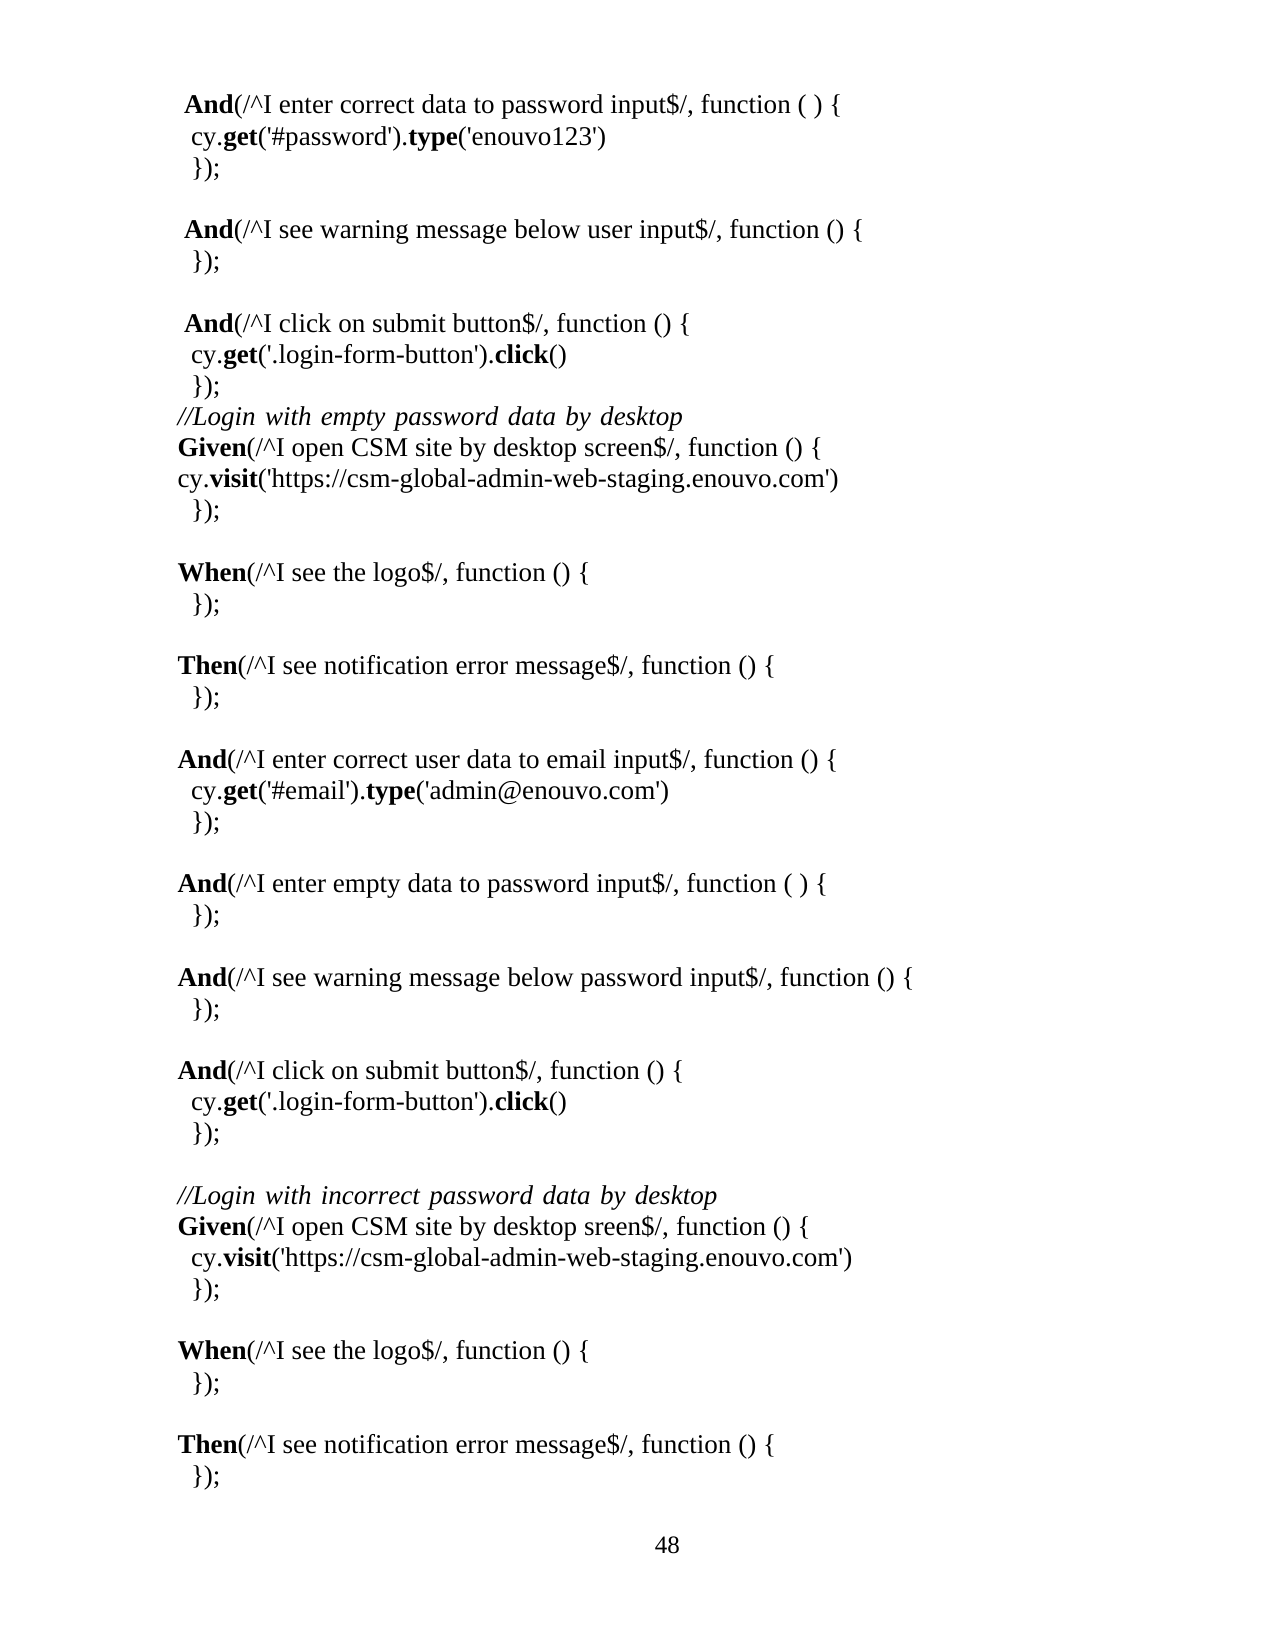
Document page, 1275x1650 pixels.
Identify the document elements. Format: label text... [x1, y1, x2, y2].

text }); [177, 244, 1157, 276]
text cy.visit('https://csm-global-admin-web-staging.enouvo.com') [177, 1241, 1157, 1272]
text cy.get('.login-form-button').click() [177, 1085, 1157, 1116]
text And(/^I click on submit button$/, function () { [177, 1054, 1157, 1085]
text cy.get('.login-form-button').click() [177, 338, 1157, 369]
text Then(/^I see notification error message$/, function () { [177, 1428, 1157, 1459]
text When(/^I see the logo$/, function () { [177, 556, 1157, 587]
text }); [177, 151, 1157, 182]
text And(/^I click on submit button$/, function () { [177, 307, 1157, 338]
text And(/^I enter correct user data to email input$/, function () { [177, 743, 1157, 774]
text cy.get('#email').type('admin@enouvo.com') [177, 774, 1157, 805]
text }); [177, 992, 1157, 1023]
text cy.visit('https://csm-global-admin-web-staging.enouvo.com') [177, 462, 1157, 493]
text cy.get('#password').type('enouvo123') [177, 120, 1157, 151]
text When(/^I see the logo$/, function () { [177, 1334, 1157, 1366]
text Given(/^I open CSM site by desktop screen$/, function () { [177, 431, 1157, 462]
text And(/^I enter empty data to password input$/, function ( ) { [177, 867, 1157, 898]
text And(/^I see warning message below password input$/, function () { [177, 961, 1157, 992]
text }); [177, 898, 1157, 929]
text //Login with empty password data by desktop [177, 400, 1157, 431]
text Then(/^I see notification error message$/, function () { [177, 649, 1157, 680]
text }); [177, 1366, 1157, 1397]
text }); [177, 1116, 1157, 1148]
text }); [177, 805, 1157, 836]
text Given(/^I open CSM site by desktop sreen$/, function () { [177, 1210, 1157, 1241]
text And(/^I see warning message below user input$/, function () { [177, 213, 1157, 244]
text }); [177, 1459, 1157, 1490]
text //Login with incorrect password data by desktop [177, 1179, 1157, 1210]
text }); [177, 587, 1157, 618]
text }); [177, 493, 1157, 525]
text }); [177, 1272, 1157, 1303]
text }); [177, 680, 1157, 712]
text }); [177, 369, 1157, 400]
text And(/^I enter correct data to password input$/, function ( ) { [177, 89, 1157, 120]
